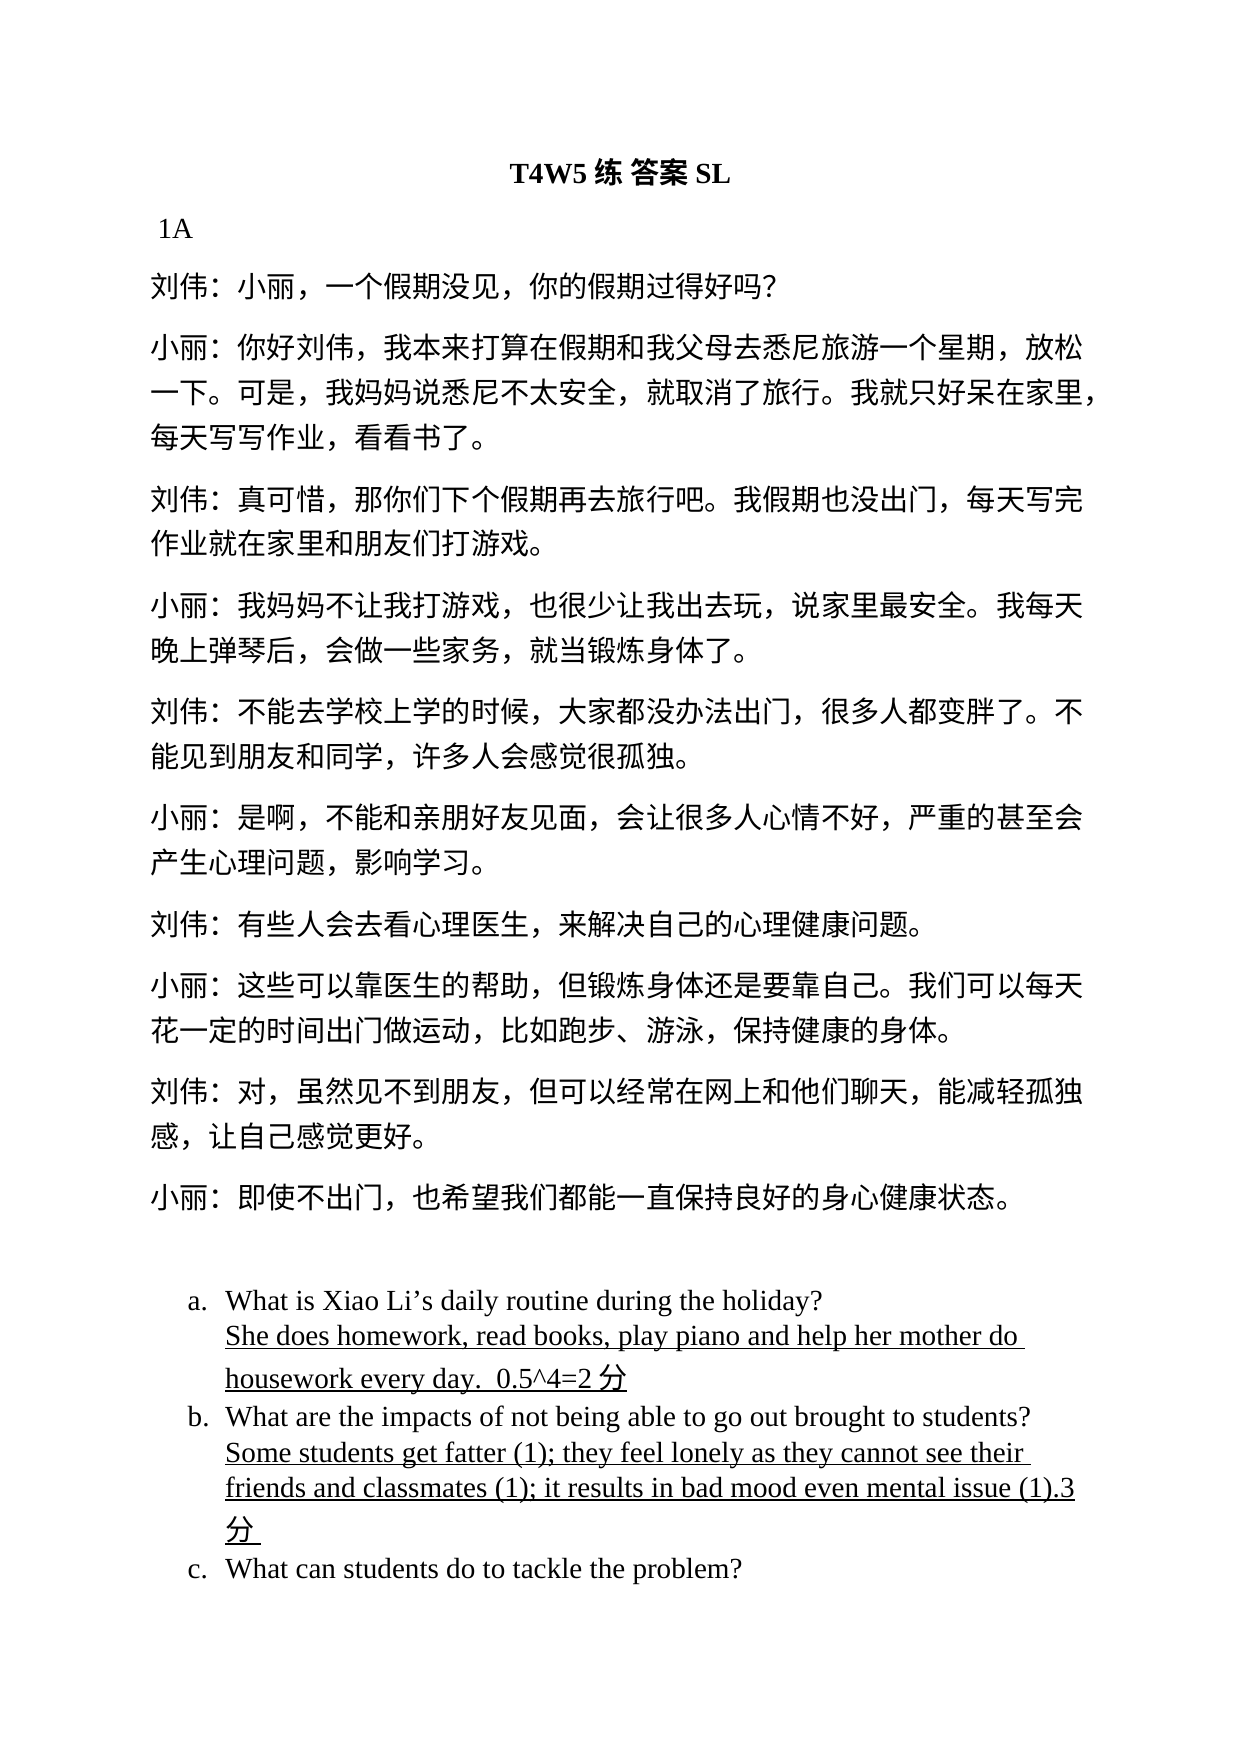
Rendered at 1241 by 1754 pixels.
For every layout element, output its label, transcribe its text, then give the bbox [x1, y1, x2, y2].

text 小丽：即使不出门，也希望我们都能一直保持良好的身心健康状态。 [150, 1175, 1090, 1217]
text 刘伟：小丽，一个假期没见，你的假期过得好吗？ [150, 264, 1090, 306]
text 1A [150, 211, 1090, 245]
list What is Xiao Li’s daily routine during the holiday? [187, 1283, 1090, 1316]
list What are the impacts of not being able to go out brought to students? [187, 1399, 1090, 1433]
text T4W5 练 答案 SL [150, 150, 1090, 192]
text 刘伟：不能去学校上学的时候，大家都没办法出门，很多人都变胖了。不能见到朋友和同学，许多人会感觉很孤独。 [150, 689, 1090, 776]
list What can students do to tackle the problem? [187, 1551, 1090, 1585]
text 小丽：是啊，不能和亲朋好友见面，会让很多人心情不好，严重的甚至会产生心理问题，影响学习。 [150, 795, 1090, 882]
list She does homework, read books, play piano and help her mother do housework every day. 0.5^4=2分 [225, 1318, 1090, 1397]
text 刘伟：有些人会去看心理医生，来解决自己的心理健康问题。 [150, 901, 1090, 943]
text 小丽：我妈妈不让我打游戏，也很少让我出去玩，说家里最安全。我每天晚上弹琴后，会做一些家务，就当锻炼身体了。 [150, 582, 1090, 669]
text 刘伟：对，虽然见不到朋友，但可以经常在网上和他们聊天，能减轻孤独感，让自己感觉更好。 [150, 1069, 1090, 1156]
list Some students get fatter (1); they feel lonely as they cannot see their friends and classmates (1); it results in bad mood even mental issue (1).3分 [225, 1435, 1090, 1549]
text 小丽：你好刘伟，我本来打算在假期和我父母去悉尼旅游一个星期，放松一下。可是，我妈妈说悉尼不太安全，就取消了旅行。我就只好呆在家里，每天写写作业，看看书了。 [150, 325, 1090, 457]
text 小丽：这些可以靠医生的帮助，但锻炼身体还是要靠自己。我们可以每天花一定的时间出门做运动，比如跑步、游泳，保持健康的身体。 [150, 963, 1090, 1050]
text 刘伟：真可惜，那你们下个假期再去旅行吧。我假期也没出门，每天写完作业就在家里和朋友们打游戏。 [150, 476, 1090, 563]
